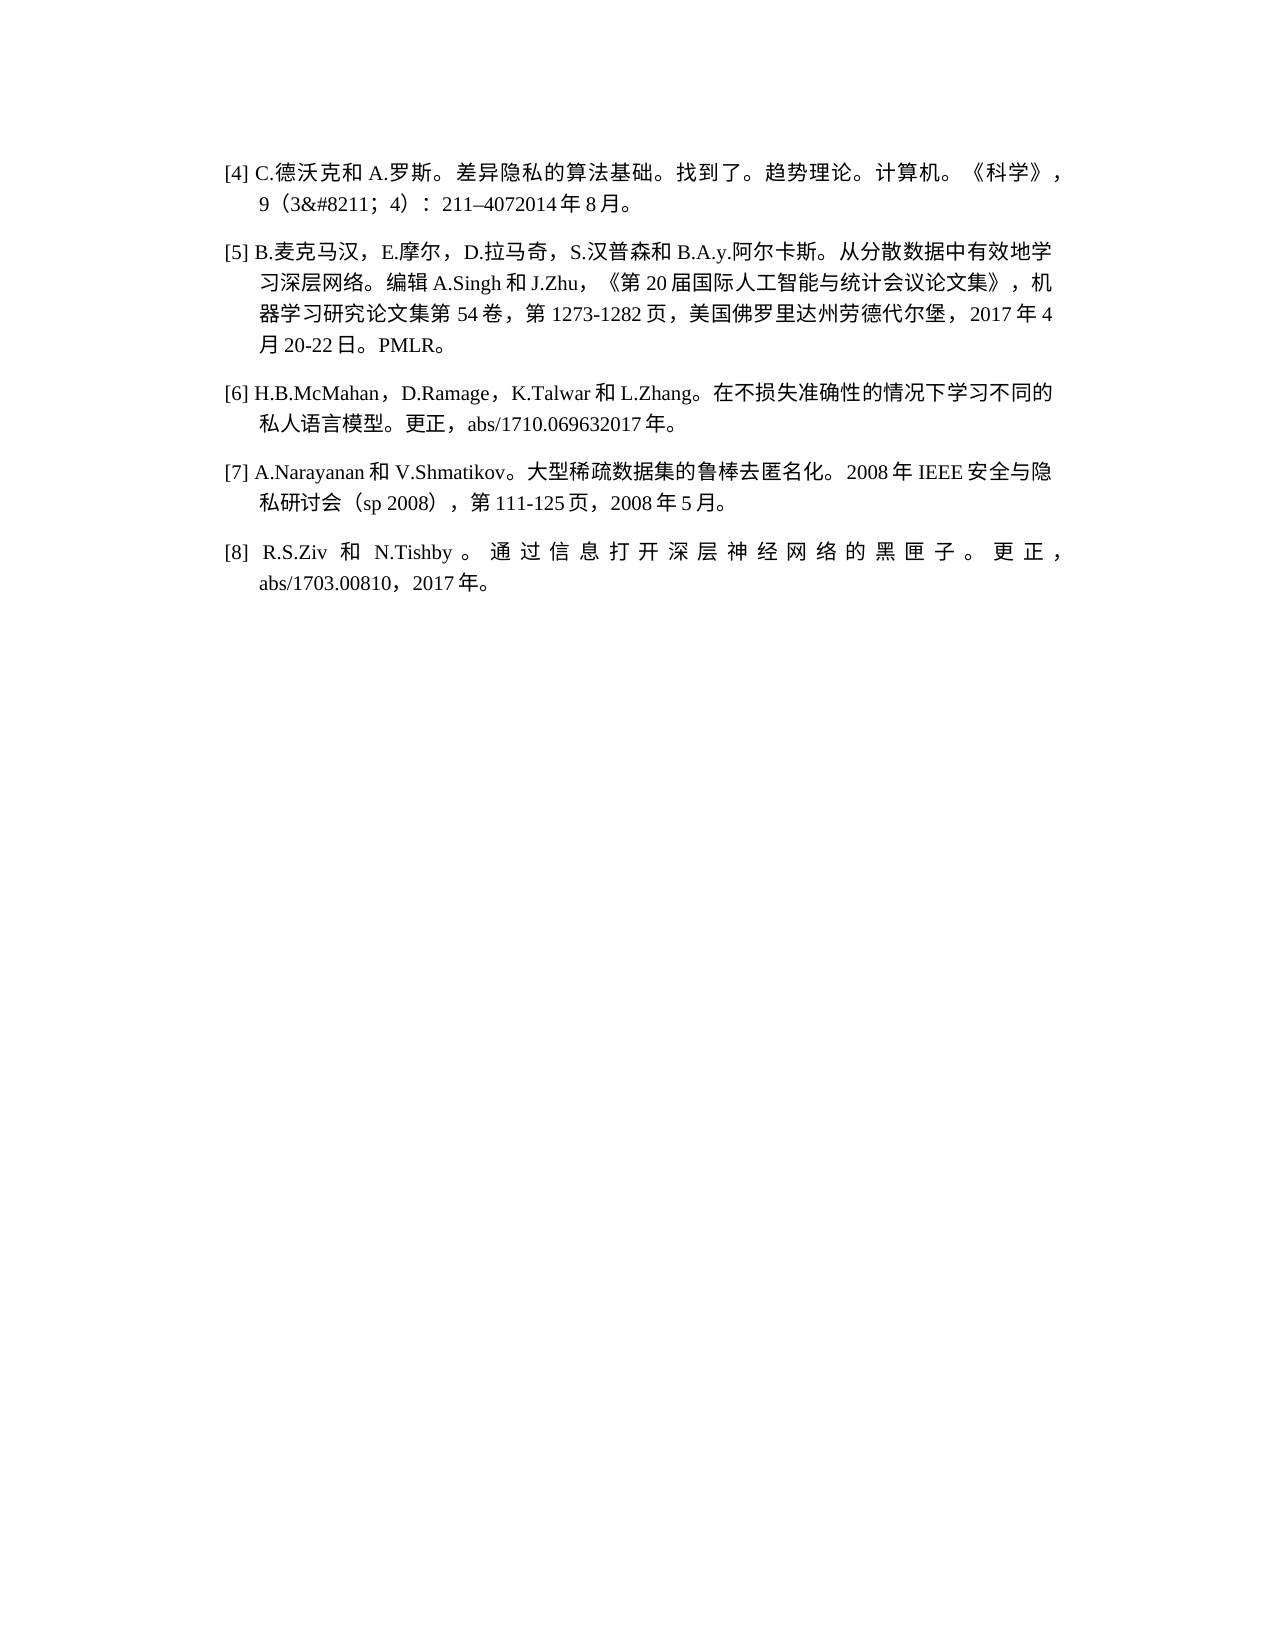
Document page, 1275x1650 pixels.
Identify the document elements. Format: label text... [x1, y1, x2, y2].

text [6] H.B.McMahan，D.Ramage，K.Talwar和L.Zhang。在不损失准确性的情况下学习不同的私人语言模型。更正，abs/1710.069632017年。 [224, 376, 1053, 437]
text [7] A.Narayanan和V.Shmatikov。大型稀疏数据集的鲁棒去匿名化。2008年IEEE安全与隐私研讨会（sp 2008），第111-125页，2008年5月。 [224, 456, 1053, 517]
text [4] C.德沃克和A.罗斯。差异隐私的算法基础。找到了。趋势理论。计算机。《科学》，9（3&#8211；4）：211–4072014年8月。 [224, 156, 1053, 217]
text [5] B.麦克马汉，E.摩尔，D.拉马奇，S.汉普森和B.A.y.阿尔卡斯。从分散数据中有效地学习深层网络。编辑A.Singh和J.Zhu，《第20届国际人工智能与统计会议论文集》，机器学习研究论文集第54卷，第1273-1282页，美国佛罗里达州劳德代尔堡，2017年4月20-22日。PMLR。 [224, 235, 1053, 358]
text [8] R.S.Ziv和N.Tishby。通过信息打开深层神经网络的黑匣子。更正，abs/1703.00810，2017年。 [224, 535, 1053, 596]
